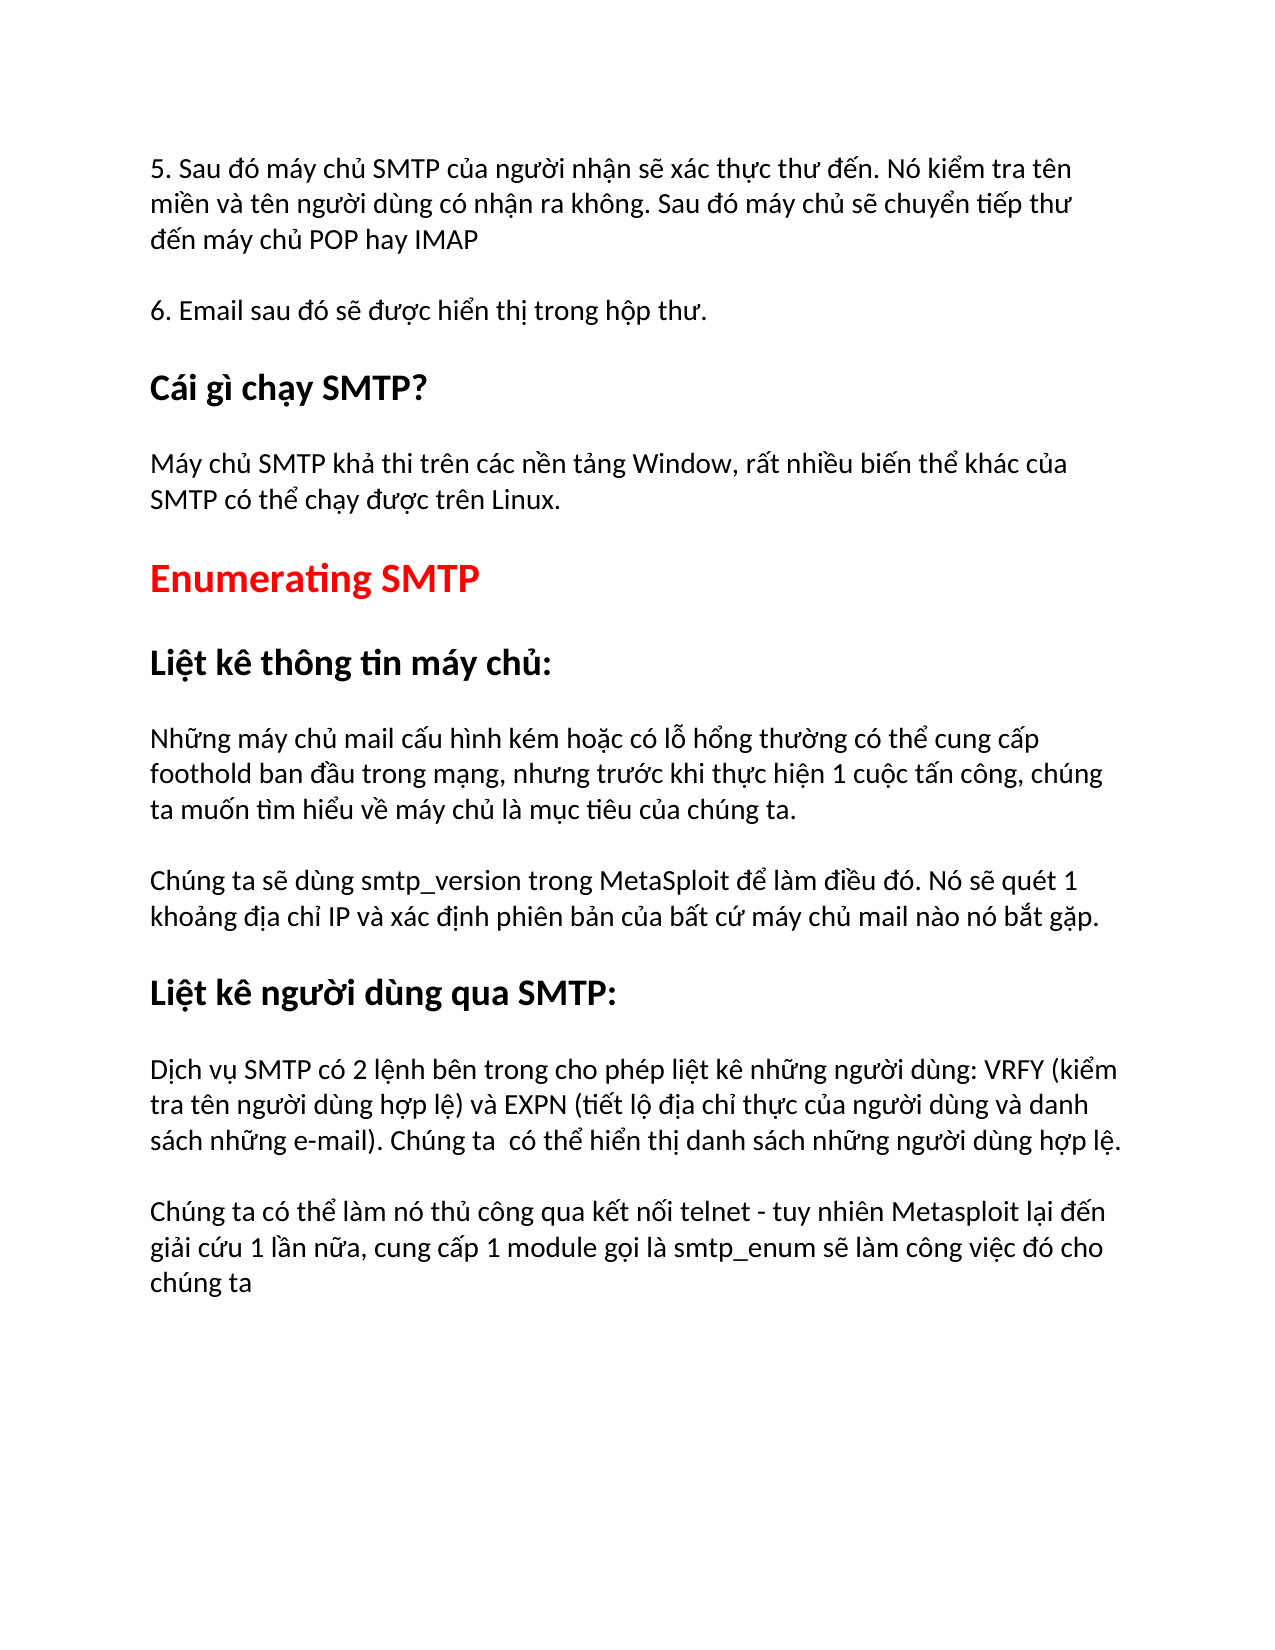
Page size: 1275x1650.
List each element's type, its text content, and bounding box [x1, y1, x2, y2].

text Liệt kê người dùng qua SMTP: [150, 969, 1125, 1015]
text 6. Email sau đó sẽ được hiển thị trong hộp thư. [150, 292, 1125, 328]
text Enumerating SMTP [150, 552, 1125, 603]
text Chúng ta có thể làm nó thủ công qua kết nối telnet - tuy nhiên Metasploit lại đến giải cứu 1 lần nữa, cung cấp 1 module gọi là smtp_enum sẽ làm công việc đó cho chúng ta [150, 1193, 1125, 1300]
text Những máy chủ mail cấu hình kém hoặc có lỗ hổng thường có thể cung cấp foothold ban đầu trong mạng, nhưng trước khi thực hiện 1 cuộc tấn công, chúng ta muốn tìm hiểu về máy chủ là mục tiêu của chúng ta. [150, 720, 1125, 827]
text Cái gì chạy SMTP? [150, 364, 1125, 409]
text 5. Sau đó máy chủ SMTP của người nhận sẽ xác thực thư đến. Nó kiểm tra tên miền và tên người dùng có nhận ra không. Sau đó máy chủ sẽ chuyển tiếp thư đến máy chủ POP hay IMAP [150, 150, 1125, 257]
text Chúng ta sẽ dùng smtp_version trong MetaSploit để làm điều đó. Nó sẽ quét 1 khoảng địa chỉ IP và xác định phiên bản của bất cứ máy chủ mail nào nó bắt gặp. [150, 862, 1125, 934]
text Máy chủ SMTP khả thi trên các nền tảng Window, rất nhiều biến thể khác của SMTP có thể chạy được trên Linux. [150, 445, 1125, 516]
text Dịch vụ SMTP có 2 lệnh bên trong cho phép liệt kê những người dùng: VRFY (kiểm tra tên người dùng hợp lệ) và EXPN (tiết lộ địa chỉ thực của người dùng và danh sách những e-mail). Chúng ta có thể hiển thị danh sách những người dùng hợp lệ. [150, 1051, 1125, 1158]
text Liệt kê thông tin máy chủ: [150, 638, 1125, 684]
